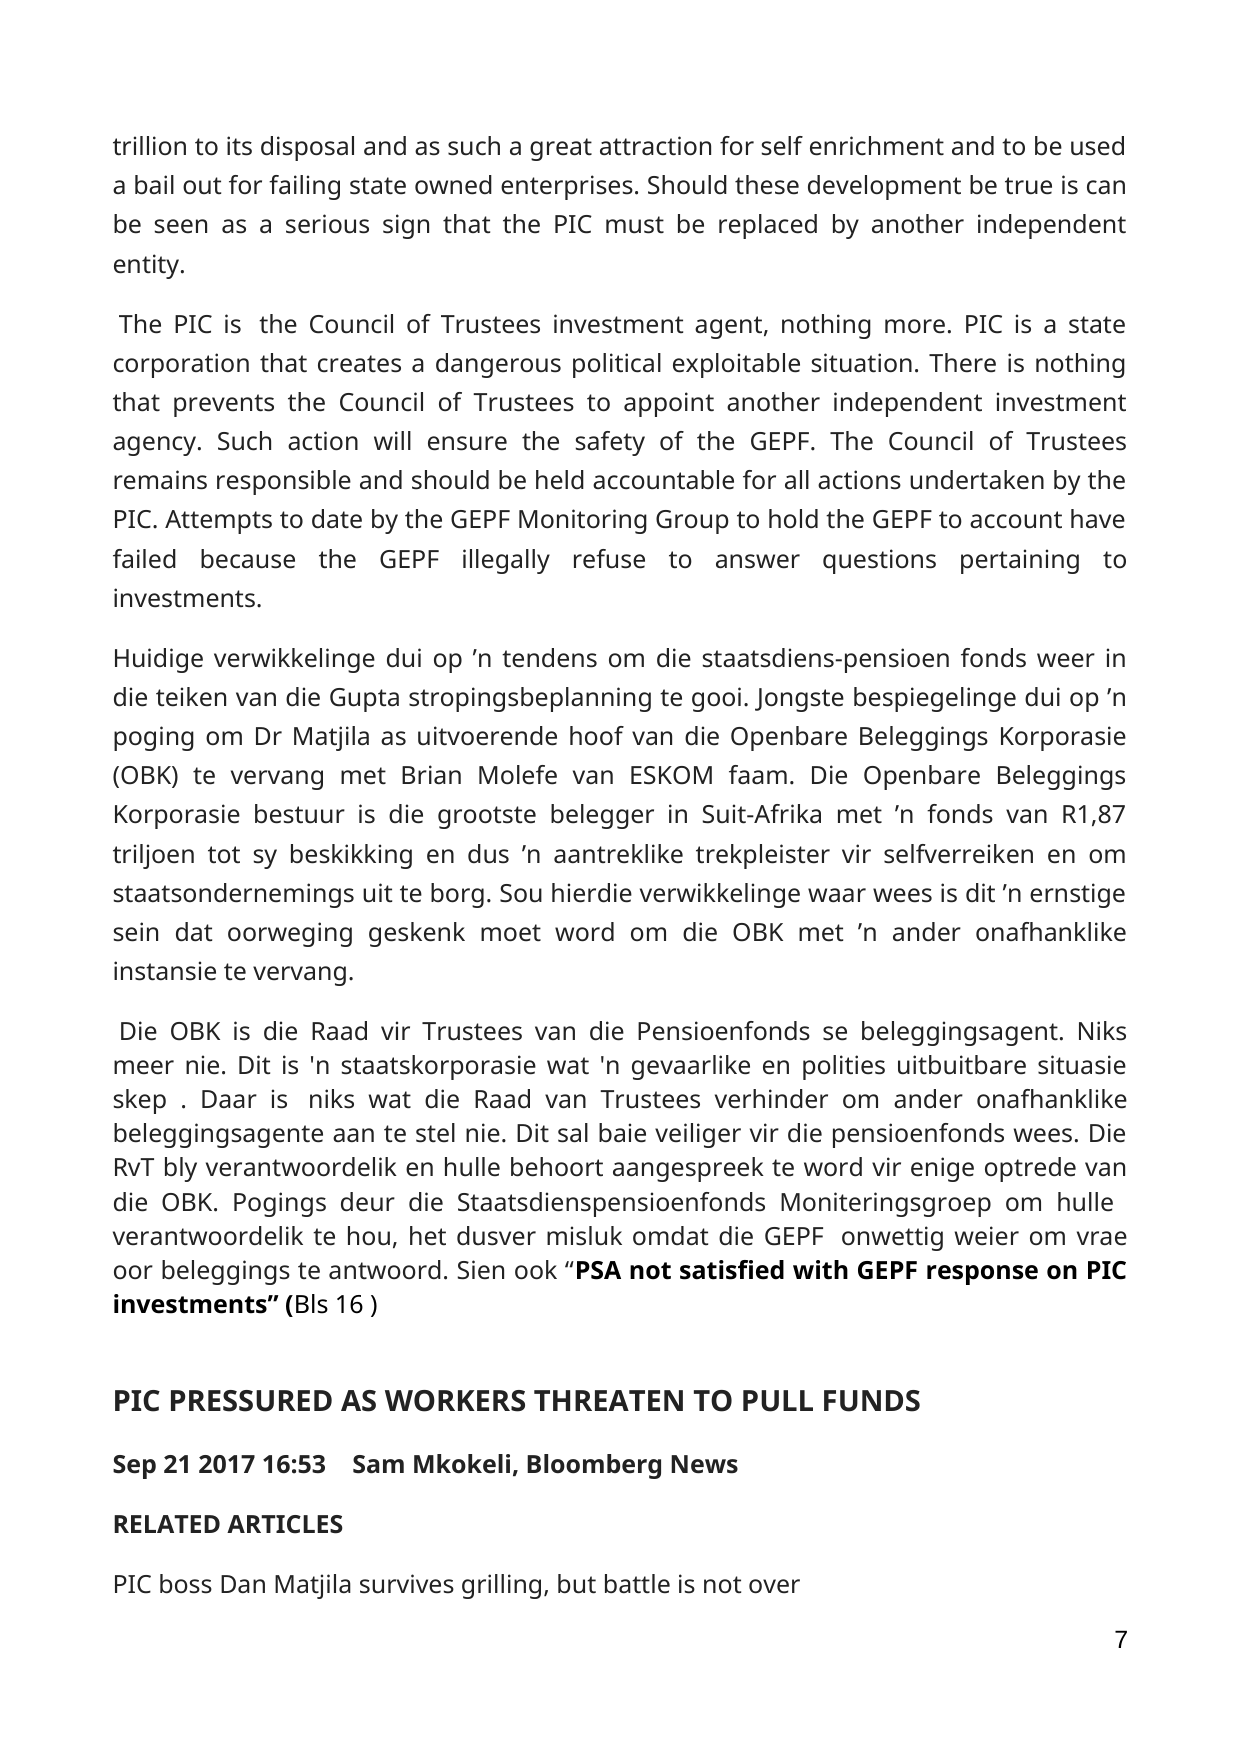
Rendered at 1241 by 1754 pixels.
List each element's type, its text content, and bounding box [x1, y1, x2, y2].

text Sep 21 2017 16:53 Sam Mkokeli, Bloomberg News [112, 1447, 1128, 1481]
text RELATED ARTICLES [112, 1507, 1128, 1541]
text PIC PRESSURED AS WORKERS THREATEN TO PULL FUNDS [112, 1380, 1128, 1420]
text Huidige verwikkelinge dui op ’n tendens om die staatsdiens-pensioen fonds weer in die teiken van die Gupta stropingsbeplanning te gooi. Jongste bespiegelinge dui op ’n poging om Dr Matjila as uitvoerende hoof van die Openbare Beleggings Korporasie (OBK) te vervang met Brian Molefe van ESKOM faam. Die Openbare Beleggings Korporasie bestuur is die grootste belegger in Suit-Afrika met ’n fonds van R1,87 triljoen tot sy beskikking en dus ’n aantreklike trekpleister vir selfverreiken en om staatsondernemings uit te borg. Sou hierdie verwikkelinge waar wees is dit ’n ernstige sein dat oorweging geskenk moet word om die OBK met ’n ander onafhanklike instansie te vervang. [112, 641, 1128, 988]
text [112, 129, 1128, 280]
text The PIC is the Council of Trustees investment agent, nothing more. PIC is a state corporation that creates a dangerous political exploitable situation. There is nothing that prevents the Council of Trustees to appoint another independent investment agency. Such action will ensure the safety of the GEPF. The Council of Trustees remains responsible and should be held accountable for all actions undertaken by the PIC. Attempts to date by the GEPF Monitoring Group to hold the GEPF to account have failed because the GEPF illegally refuse to answer questions pertaining to investments. [112, 306, 1128, 614]
text PIC boss Dan Matjila survives grilling, but battle is not over [112, 1567, 1128, 1601]
text Die OBK is die Raad vir Trustees van die Pensioenfonds se beleggingsagent. Niks meer nie. Dit is 'n staatskorporasie wat 'n gevaarlike en polities uitbuitbare situasie skep . Daar is niks wat die Raad van Trustees verhinder om ander onafhanklike beleggingsagente aan te stel nie. Dit sal baie veiliger vir die pensioenfonds wees. Die RvT bly verantwoordelik en hulle behoort aangespreek te word vir enige optrede van die OBK. Pogings deur die Staatsdienspensioenfonds Moniteringsgroep om hulle verantwoordelik te hou, het dusver misluk omdat die GEPF onwettig weier om vrae oor beleggings te antwoord. Sien ook “PSA not satisfied with GEPF response on PIC investments” (Bls 16 ) [112, 1014, 1128, 1320]
